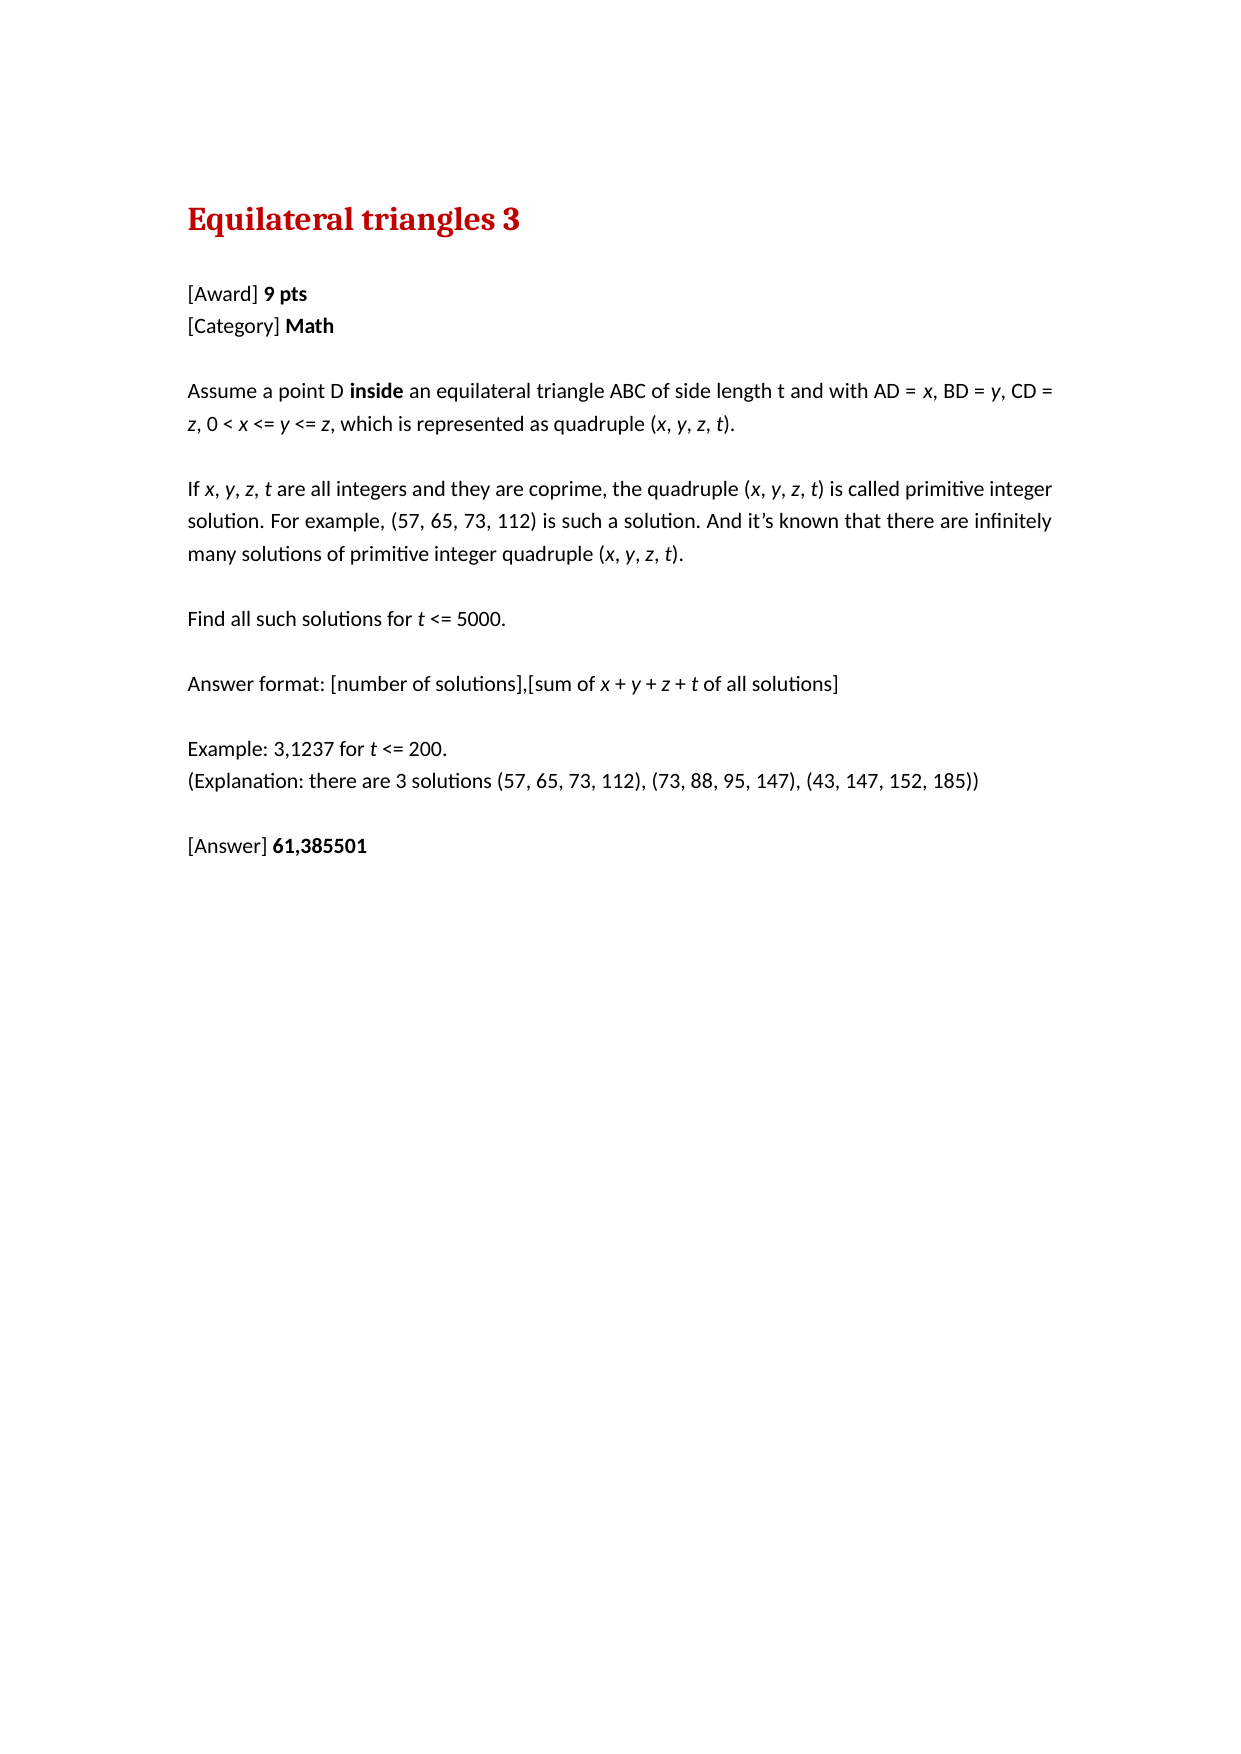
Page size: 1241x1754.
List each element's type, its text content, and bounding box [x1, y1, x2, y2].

text Example: 3,1237 for t <= 200. [187, 732, 1053, 764]
text If x, y, z, t are all integers and they are coprime, the quadruple (x, y, z, t) is called primitive integer solution. For example, (57, 65, 73, 112) is such a solution. And it’s known that there are infinitely many solutions of primitive integer quadruple (x, y, z, t). [187, 472, 1053, 569]
text [Category] Math [187, 309, 1053, 342]
text [Answer] 61,385501 [187, 829, 1053, 862]
text Find all such solutions for t <= 5000. [187, 602, 1053, 634]
title Equilateral triangles 3 [187, 187, 1053, 252]
text Assume a point D inside an equilateral triangle ABC of side length t and with AD = x, BD = y, CD = z, 0 < x <= y <= z, which is represented as quadruple (x, y, z, t). [187, 374, 1053, 439]
text (Explanation: there are 3 solutions (57, 65, 73, 112), (73, 88, 95, 147), (43, 147, 152, 185)) [187, 764, 1053, 797]
text Answer format: [number of solutions],[sum of x + y + z + t of all solutions] [187, 667, 1053, 699]
text [Award] 9 pts [187, 277, 1053, 309]
